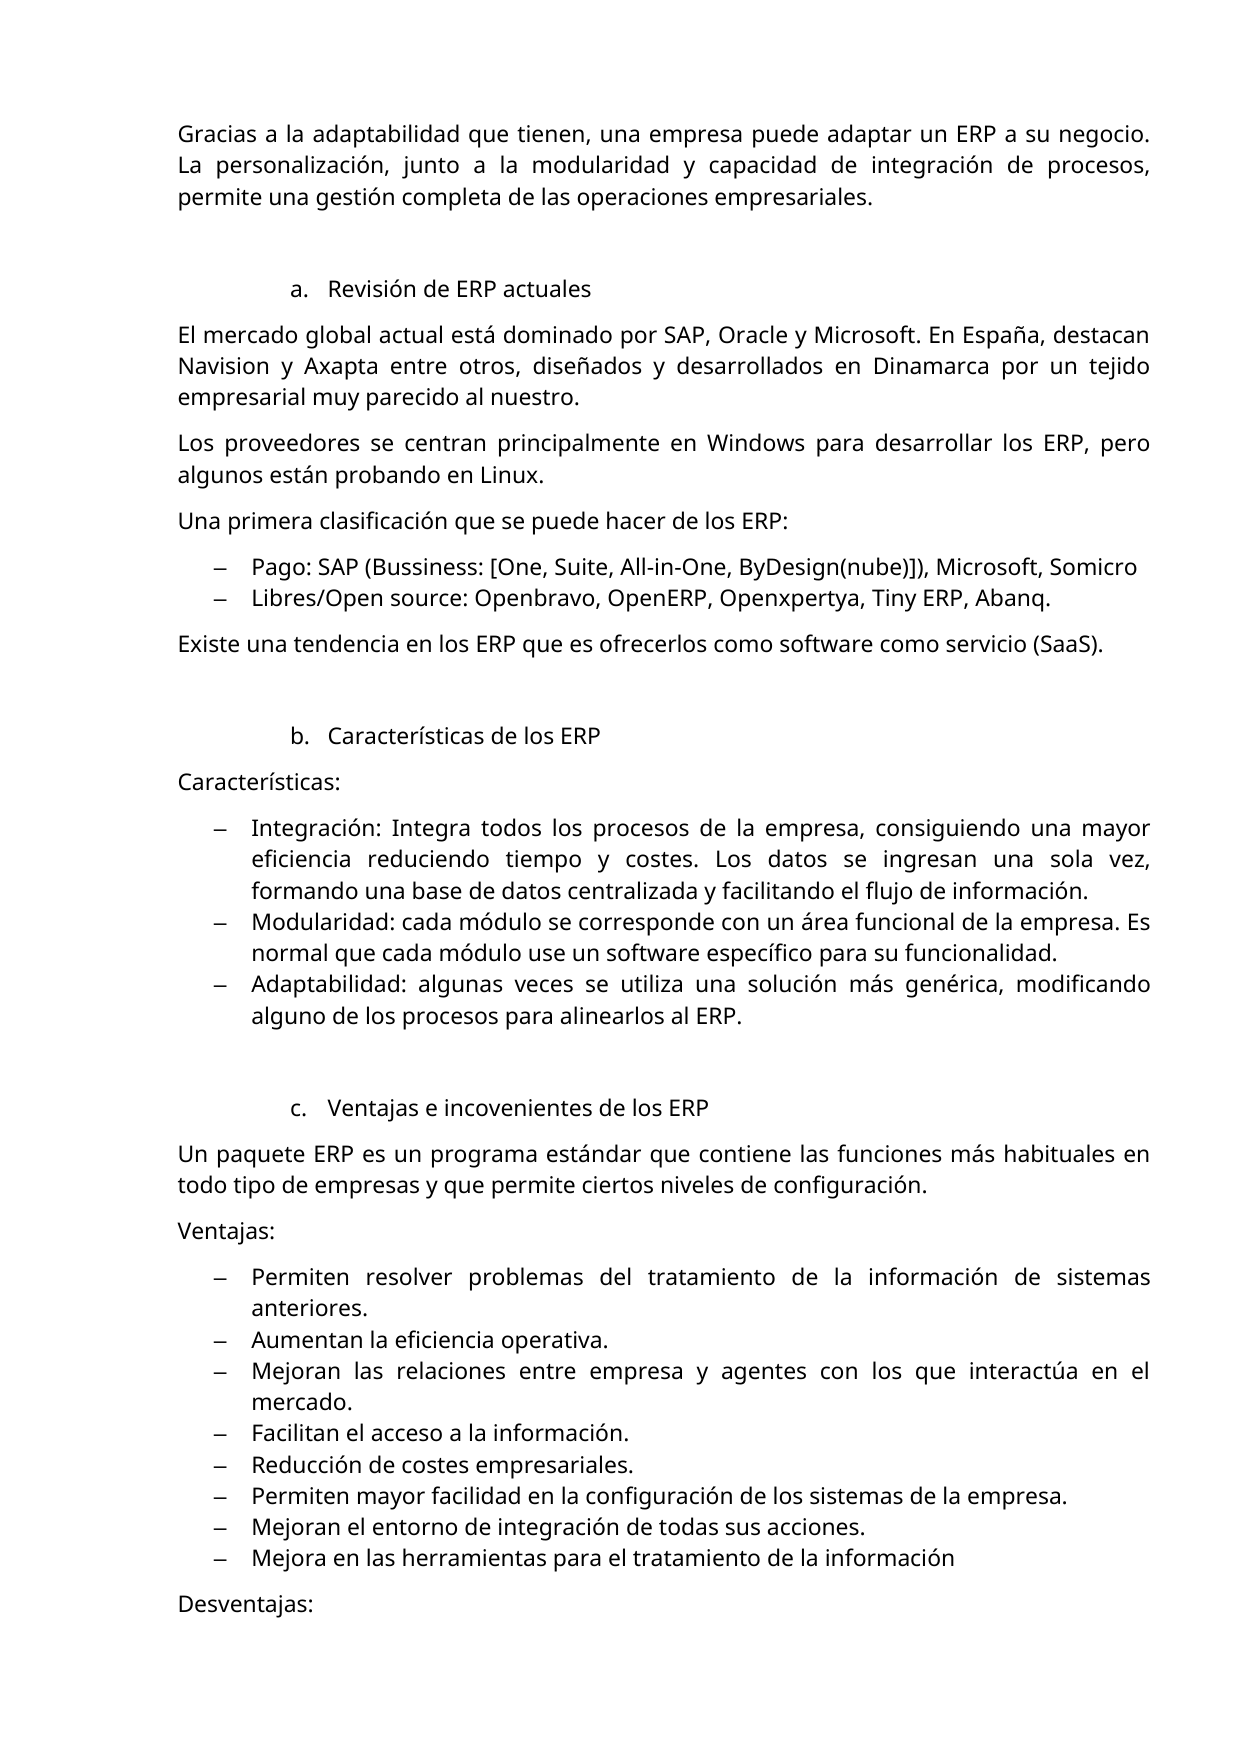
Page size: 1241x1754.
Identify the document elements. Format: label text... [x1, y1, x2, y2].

list Mejoran el entorno de integración de todas sus acciones. [213, 1511, 1152, 1542]
text El mercado global actual está dominado por SAP, Oracle y Microsoft. En España, destacan Navision y Axapta entre otros, diseñados y desarrollados en Dinamarca por un tejido empresarial muy parecido al nuestro. [177, 319, 1152, 412]
list Mejoran las relaciones entre empresa y agentes con los que interactúa en el mercado. [213, 1355, 1152, 1417]
list Mejora en las herramientas para el tratamiento de la información [213, 1542, 1152, 1573]
list Libres/Open source: Openbravo, OpenERP, Openxpertya, Tiny ERP, Abanq. [213, 582, 1152, 613]
list Permiten mayor facilidad en la configuración de los sistemas de la empresa. [213, 1480, 1152, 1511]
list Modularidad: cada módulo se corresponde con un área funcional de la empresa. Es normal que cada módulo use un software específico para su funcionalidad. [213, 906, 1152, 968]
text Los proveedores se centran principalmente en Windows para desarrollar los ERP, pero algunos están probando en Linux. [177, 427, 1152, 490]
text Ventajas: [177, 1215, 1152, 1246]
list Integración: Integra todos los procesos de la empresa, consiguiendo una mayor eficiencia reduciendo tiempo y costes. Los datos se ingresan una sola vez, formando una base de datos centralizada y facilitando el flujo de información. [213, 812, 1152, 906]
text Un paquete ERP es un programa estándar que contiene las funciones más habituales en todo tipo de empresas y que permite ciertos niveles de configuración. [177, 1138, 1152, 1200]
list Pago: SAP (Bussiness: [One, Suite, All-in-One, ByDesign(nube)]), Microsoft, Somicro [213, 551, 1152, 582]
list Aumentan la eficiencia operativa. [213, 1323, 1152, 1355]
text Gracias a la adaptabilidad que tienen, una empresa puede adaptar un ERP a su negocio. La personalización, junto a la modularidad y capacidad de integración de procesos, permite una gestión completa de las operaciones empresariales. [177, 118, 1152, 212]
list Características de los ERP [290, 720, 1152, 751]
text Desventajas: [177, 1588, 1152, 1619]
list Permiten resolver problemas del tratamiento de la información de sistemas anteriores. [213, 1261, 1152, 1323]
text Características: [177, 766, 1152, 797]
list Ventajas e incovenientes de los ERP [290, 1092, 1152, 1123]
list Reducción de costes empresariales. [213, 1448, 1152, 1480]
text Una primera clasificación que se puede hacer de los ERP: [177, 504, 1152, 536]
list Revisión de ERP actuales [290, 273, 1152, 304]
list Facilitan el acceso a la información. [213, 1417, 1152, 1448]
text Existe una tendencia en los ERP que es ofrecerlos como software como servicio (SaaS). [177, 628, 1152, 659]
list Adaptabilidad: algunas veces se utiliza una solución más genérica, modificando alguno de los procesos para alinearlos al ERP. [213, 968, 1152, 1031]
